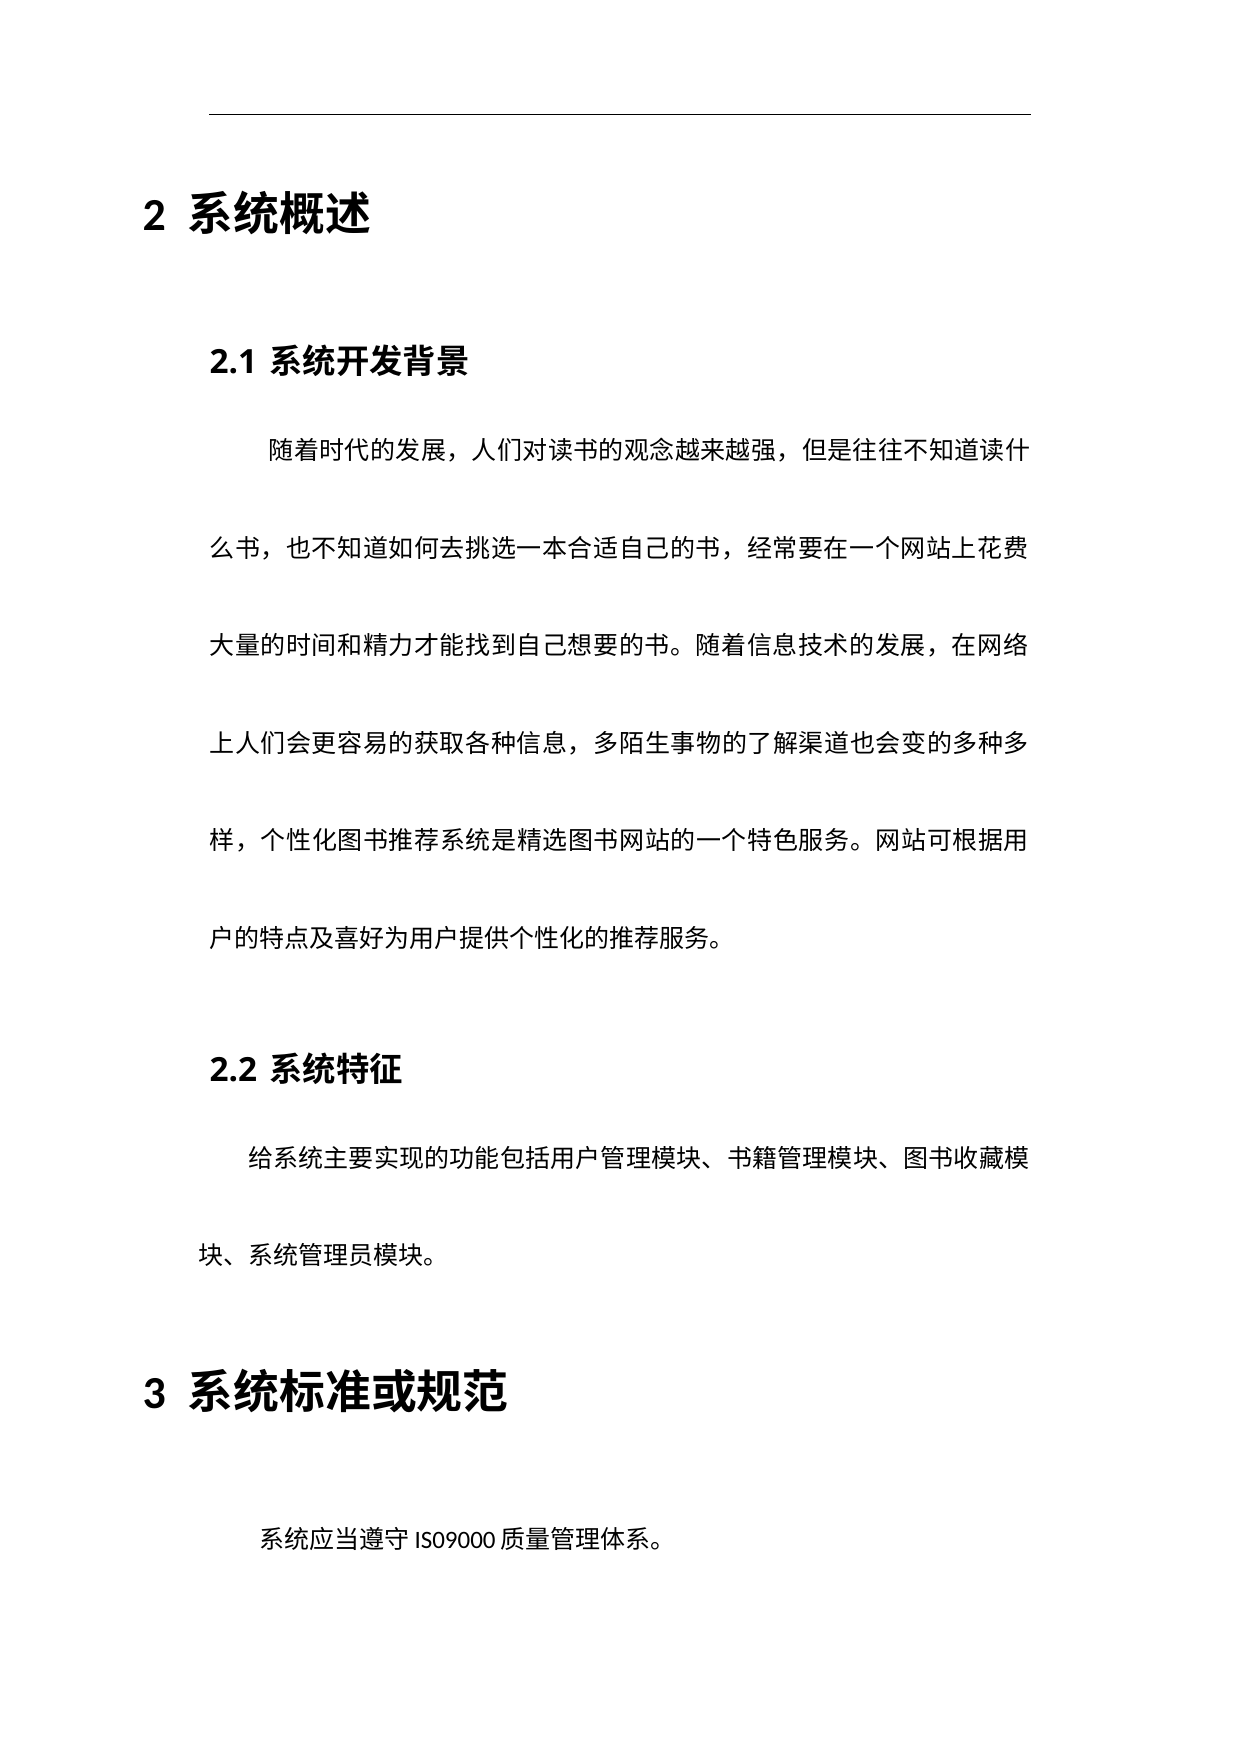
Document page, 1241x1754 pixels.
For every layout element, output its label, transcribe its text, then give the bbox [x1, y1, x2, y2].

subtitle 系统特征 [209, 1034, 1031, 1099]
text 系统应当遵守IS09000质量管理体系。 [209, 1505, 1031, 1570]
subtitle 系统概述 [142, 162, 1031, 259]
subtitle 系统开发背景 [209, 327, 1031, 392]
text 随着时代的发展，人们对读书的观念越来越强，但是往往不知道读什么书，也不知道如何去挑选一本合适自己的书，经常要在一个网站上花费大量的时间和精力才能找到自己想要的书。随着信息技术的发展，在网络上人们会更容易的获取各种信息，多陌生事物的了解渠道也会变的多种多样，个性化图书推荐系统是精选图书网站的一个特色服务。网站可根据用户的特点及喜好为用户提供个性化的推荐服务。 [209, 416, 1031, 969]
text 给系统主要实现的功能包括用户管理模块、书籍管理模块、图书收藏模块、系统管理员模块。 [198, 1124, 1031, 1286]
subtitle 系统标准或规范 [142, 1340, 1031, 1437]
